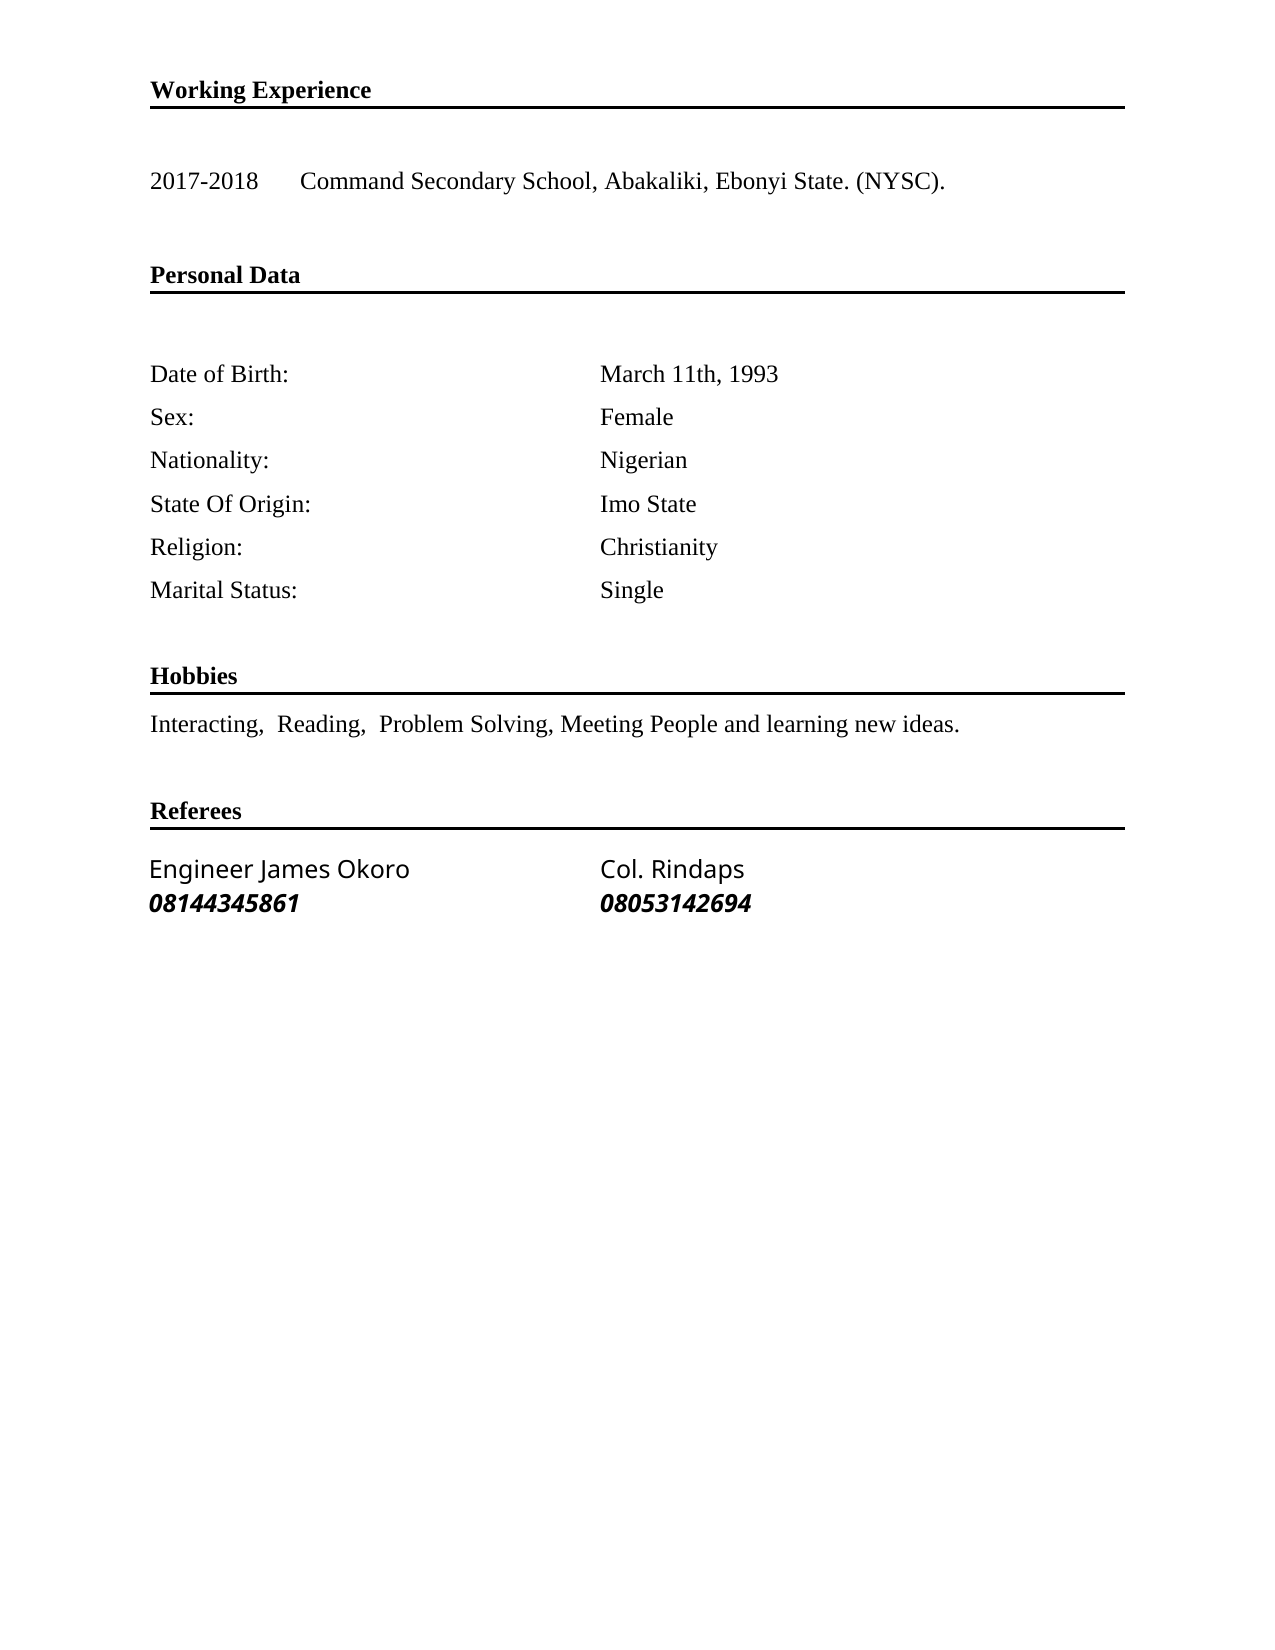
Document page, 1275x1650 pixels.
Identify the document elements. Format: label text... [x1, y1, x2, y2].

list Religion: Christianity [150, 532, 1125, 561]
list Hobbies [150, 661, 1125, 692]
list State Of Origin: Imo State [150, 489, 1125, 517]
list 2017-2018 Command Secondary School, Abakaliki, Ebonyi State. (NYSC). [150, 166, 1125, 238]
list Sex: Female [150, 402, 1125, 431]
text 08144345861 08053142694 [148, 886, 1125, 920]
text Personal Data [150, 260, 1125, 291]
list Referees [150, 796, 1125, 827]
text Engineer James Okoro Col. Rindaps [148, 852, 1125, 886]
list Working Experience [150, 75, 1125, 106]
list Marital Status: Single [150, 575, 1125, 604]
list Date of Birth: March 11th, 1993 [150, 359, 1125, 388]
list Nationality: Nigerian [150, 446, 1125, 474]
list Interacting, Reading, Problem Solving, Meeting People and learning new ideas. [150, 709, 1125, 738]
